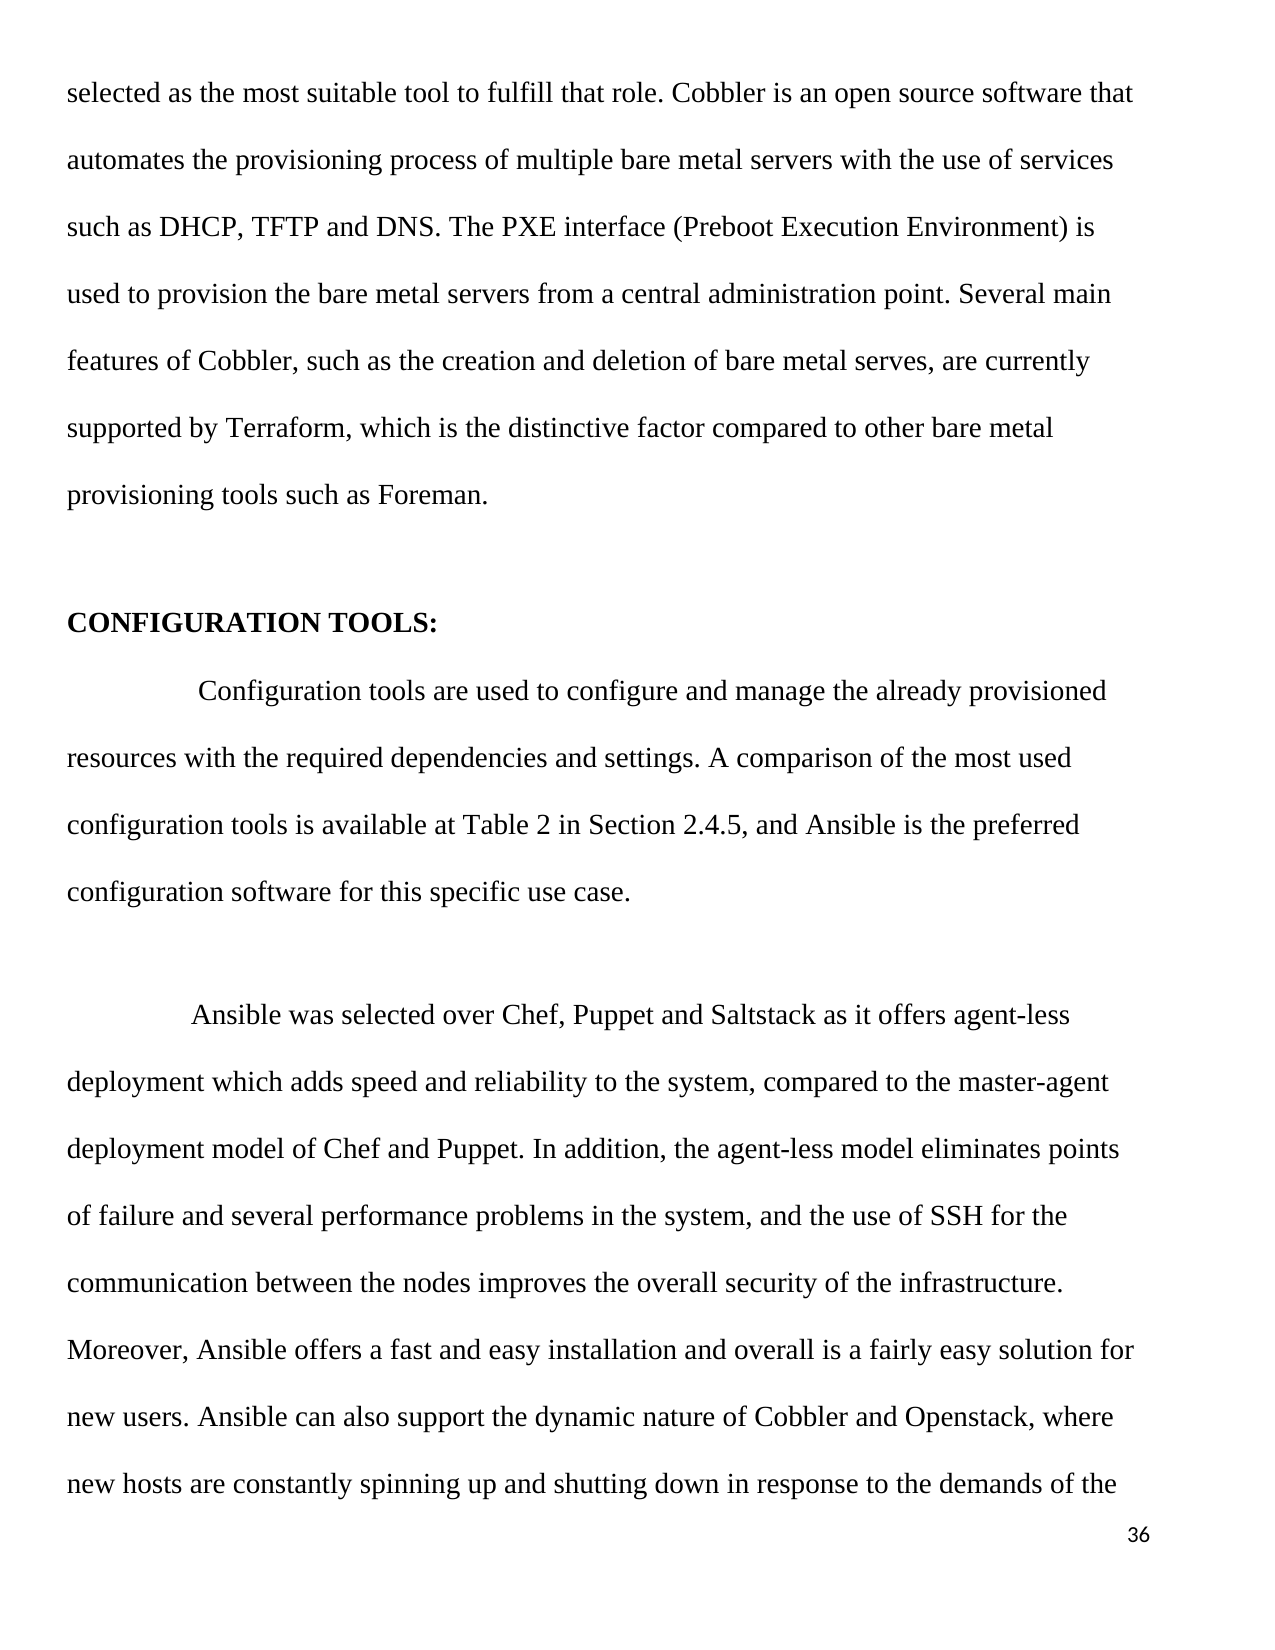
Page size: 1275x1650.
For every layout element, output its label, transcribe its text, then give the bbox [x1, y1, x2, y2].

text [67, 75, 1150, 511]
text Configuration tools are used to configure and manage the already provisioned resources with the required dependencies and settings. A comparison of the most used configuration tools is available at Table 2 in Section 2.4.5, and Ansible is the preferred configuration software for this specific use case. [67, 673, 1150, 907]
text CONFIGURATION TOOLS: [67, 606, 1150, 639]
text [67, 997, 1150, 1500]
